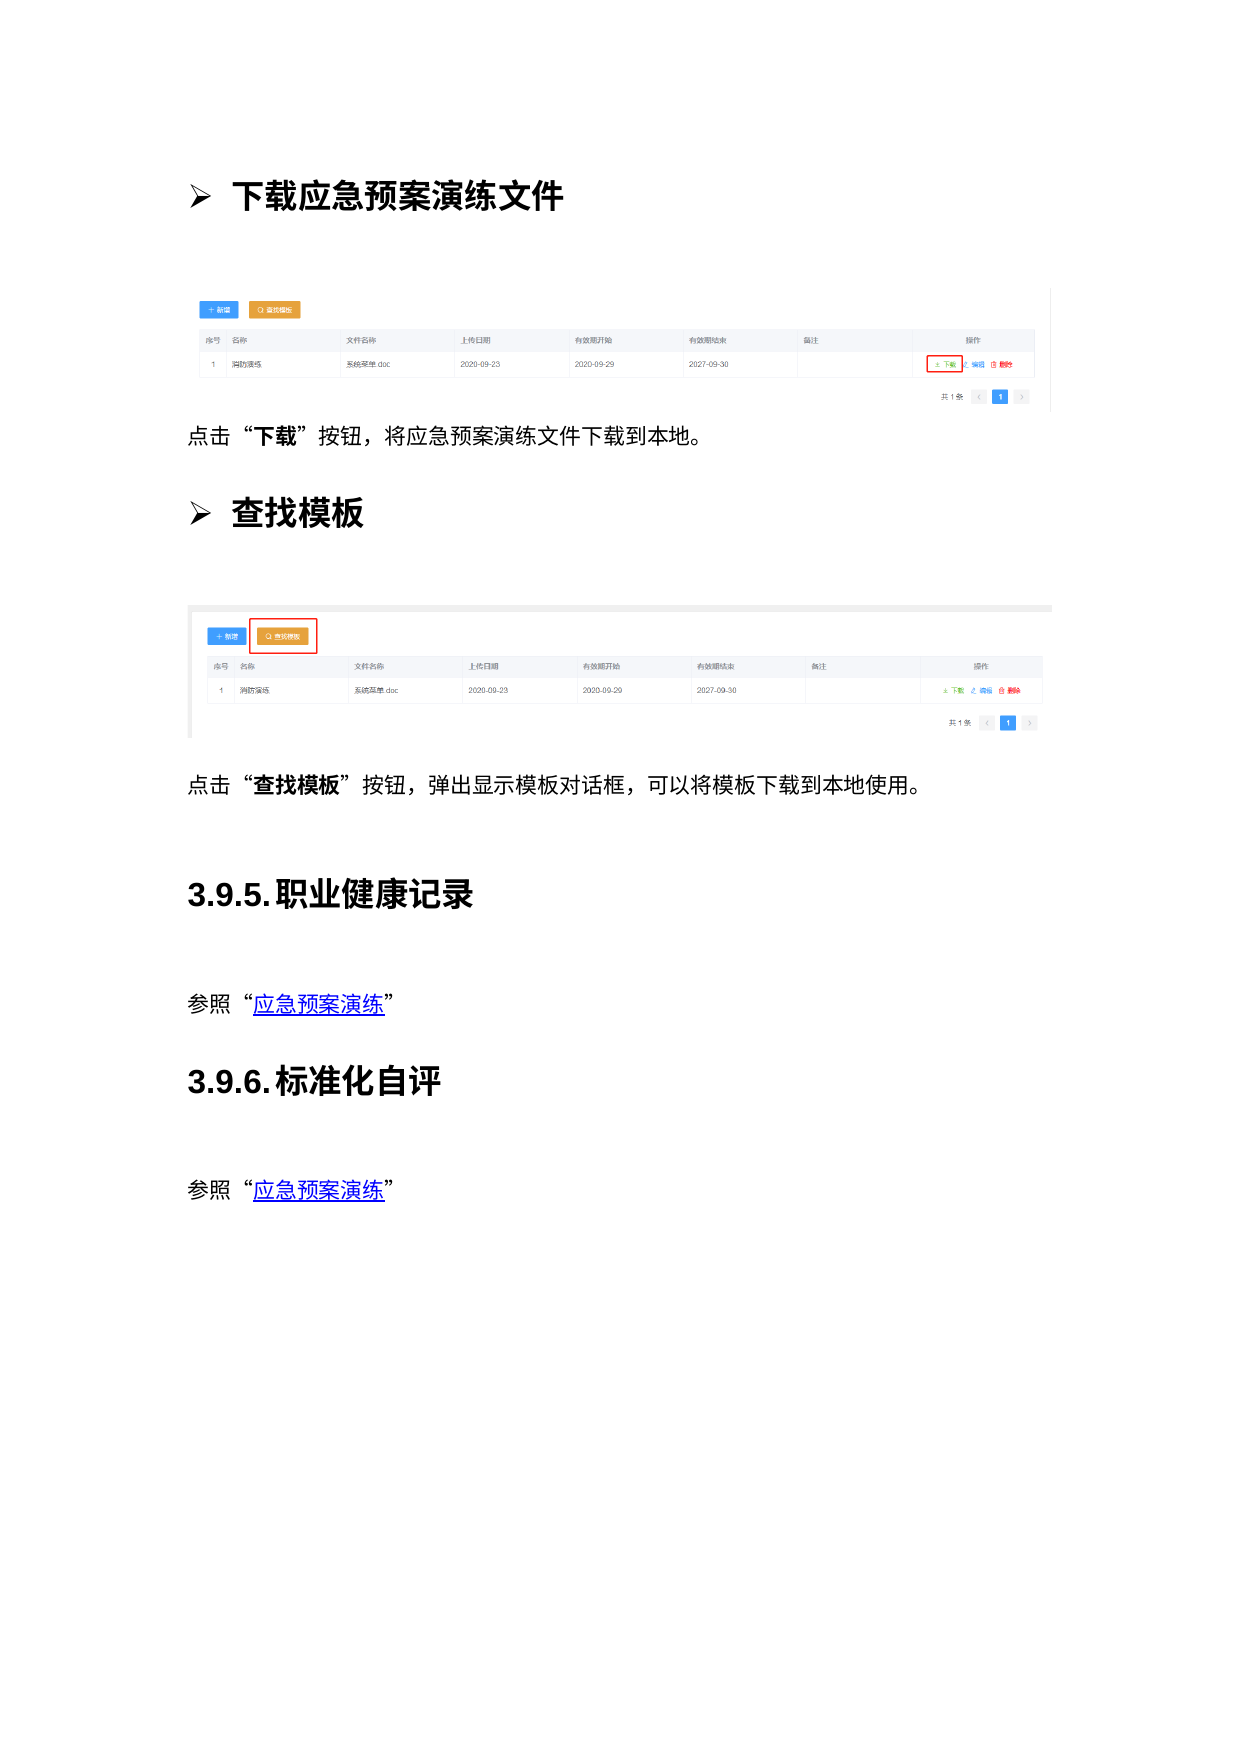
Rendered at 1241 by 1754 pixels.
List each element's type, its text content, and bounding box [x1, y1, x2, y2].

text 参照“应急预案演练” [187, 1173, 1053, 1205]
subtitle 查找模板 [187, 478, 1053, 543]
picture [187, 288, 1051, 412]
subtitle 标准化自评 [187, 1046, 1053, 1111]
text 点击“查找模板”按钮，弹出显示模板对话框，可以将模板下载到本地使用。 [187, 768, 1053, 800]
subtitle 职业健康记录 [187, 860, 1053, 925]
subtitle 下载应急预案演练文件 [187, 162, 1053, 227]
text 参照“应急预案演练” [187, 986, 1053, 1019]
picture [187, 605, 1052, 738]
text 点击“下载”按钮，将应急预案演练文件下载到本地。 [187, 419, 1053, 451]
